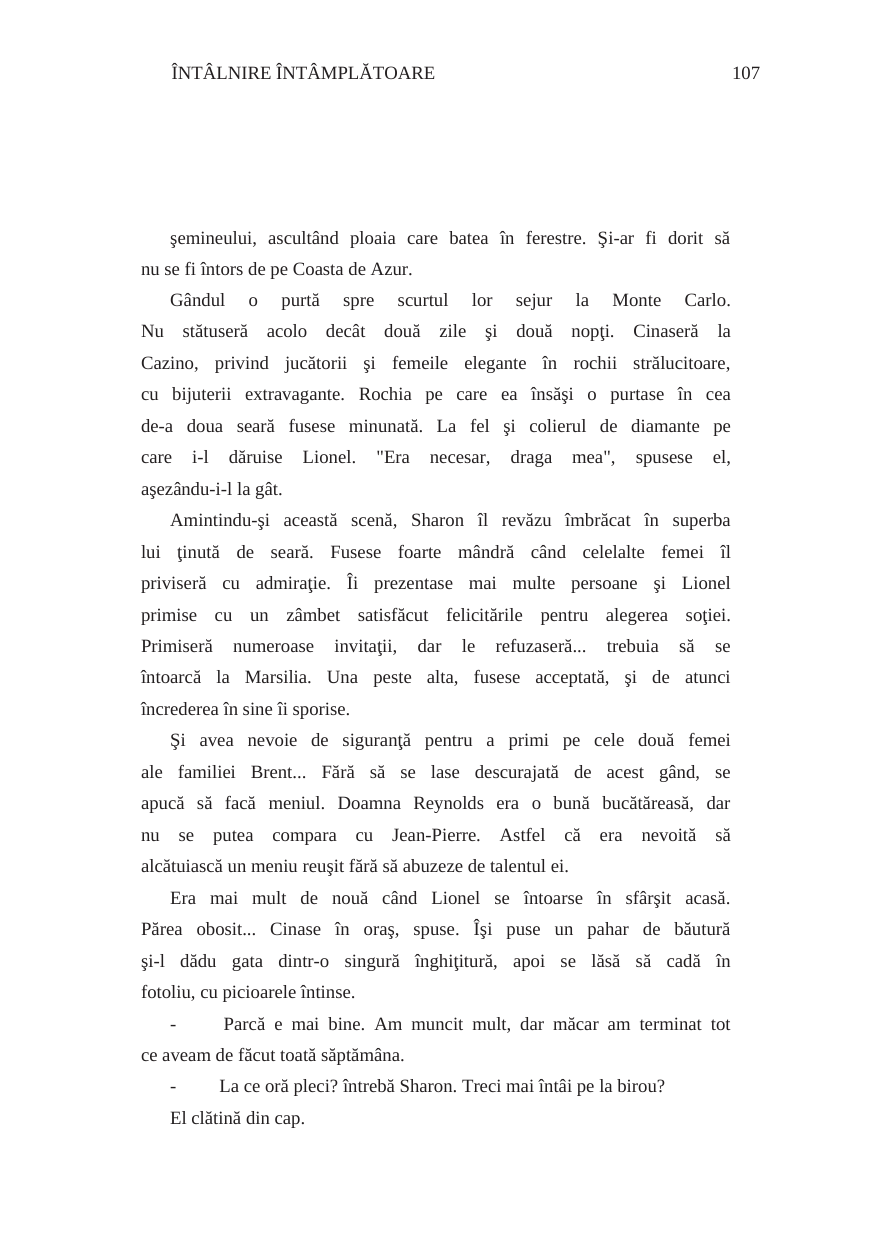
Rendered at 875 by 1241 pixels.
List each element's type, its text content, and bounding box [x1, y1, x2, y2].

list Parcă e mai bine. Am muncit mult, dar măcar am terminat tot ce aveam de făcut toată săptămâna. [141, 1005, 732, 1068]
text Şi avea nevoie de siguranţă pentru a primi pe cele două femei ale familiei Brent... Fără să se lase descurajată de acest gând, se apucă să facă meniul. Doamna Reynolds era o bună bucătăreasă, dar nu se putea compara cu Jean-Pierre. Astfel că era nevoită să alcătuiască un meniu reuşit fără să abuzeze de talentul ei. [141, 722, 732, 879]
text El clătină din cap. [141, 1099, 734, 1131]
text Era mai mult de nouă când Lionel se întoarse în sfârşit acasă. Părea obosit... Cinase în oraş, spuse. Îşi puse un pahar de băutură şi-l dădu gata dintr-o singură înghiţitură, apoi se lăsă să cadă în fotoliu, cu picioarele întinse. [141, 879, 732, 1005]
text Amintindu-şi această scenă, Sharon îl revăzu îmbrăcat în superba lui ţinută de seară. Fusese foarte mândră când celelalte femei îl priviseră cu admiraţie. Îi prezentase mai multe persoane şi Lionel primise cu un zâmbet satisfăcut felicitările pentru alegerea soţiei. Primiseră numeroase invitaţii, dar le refuzaseră... trebuia să se întoarcă la Marsilia. Una peste alta, fusese acceptată, şi de atunci încrederea în sine îi sporise. [141, 502, 732, 722]
list La ce oră pleci? întrebă Sharon. Treci mai întâi pe la birou? [141, 1068, 734, 1099]
text Gândul o purtă spre scurtul lor sejur la Monte Carlo. Nu stătuseră acolo decât două zile şi două nopţi. Cinaseră la Cazino, privind jucătorii şi femeile elegante în rochii strălucitoare, cu bijuterii extravagante. Rochia pe care ea însăşi o purtase în cea de-a doua seară fusese minunată. La fel şi colierul de diamante pe care i-l dăruise Lionel. "Era necesar, draga mea", spusese el, aşezându-i-l la gât. [141, 281, 732, 502]
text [141, 220, 732, 281]
